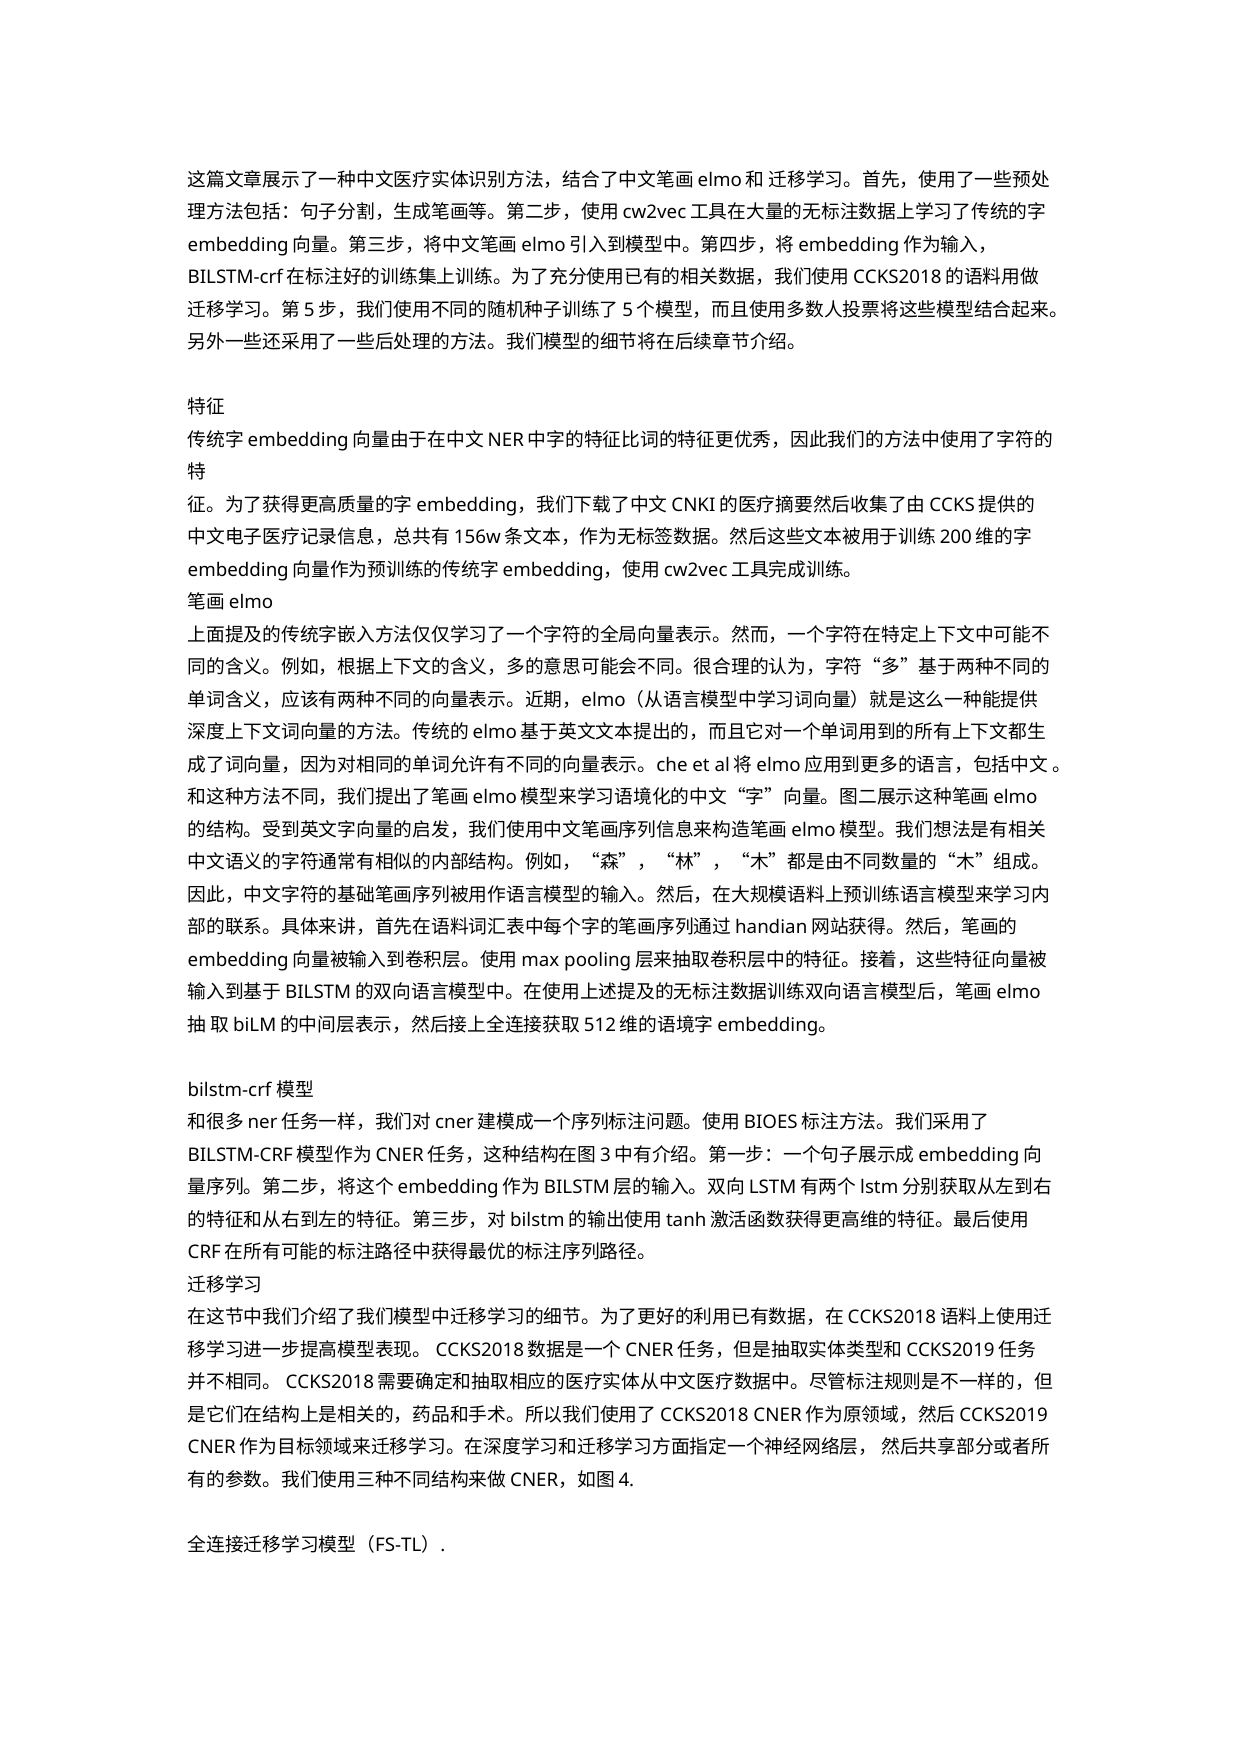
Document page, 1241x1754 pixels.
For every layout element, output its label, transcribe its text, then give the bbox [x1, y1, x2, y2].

text 和很多ner任务一样，我们对cner建模成一个序列标注问题。使用BIOES标注方法。我们采用了BILSTM-CRF模型作为CNER任务，这种结构在图3中有介绍。第一步：一个句子展示成embedding向量序列。第二步，将这个embedding作为BILSTM层的输入。双向LSTM有两个lstm分别获取从左到右的特征和从右到左的特征。第三步，对bilstm的输出使用tanh激活函数获得更高维的特征。最后使用CRF在所有可能的标注路径中获得最优的标注序列路径。 [187, 1104, 1053, 1267]
text 这篇文章展示了一种中文医疗实体识别方法，结合了中文笔画elmo和 迁移学习。首先，使用了一些预处理方法包括：句子分割，生成笔画等。第二步，使用cw2vec工具在大量的无标注数据上学习了传统的字embedding向量。第三步，将中文笔画elmo引入到模型中。第四步，将embedding作为输入，BILSTM-crf在标注好的训练集上训练。为了充分使用已有的相关数据，我们使用CCKS2018的语料用做迁移学习。第5步，我们使用不同的随机种子训练了5个模型，而且使用多数人投票将这些模型结合起来。另外一些还采用了一些后处理的方法。我们模型的细节将在后续章节介绍。 [187, 162, 1053, 357]
text 在这节中我们介绍了我们模型中迁移学习的细节。为了更好的利用已有数据，在CCKS2018语料上使用迁移学习进一步提高模型表现。 CCKS2018数据是一个CNER任务，但是抽取实体类型和CCKS2019任务并不相同。 CCKS2018需要确定和抽取相应的医疗实体从中文医疗数据中。尽管标注规则是不一样的，但是它们在结构上是相关的，药品和手术。所以我们使用了CCKS2018 CNER作为原领域，然后CCKS2019 CNER作为目标领域来迁移学习。在深度学习和迁移学习方面指定一个神经网络层， 然后共享部分或者所有的参数。我们使用三种不同结构来做CNER，如图4. [187, 1299, 1053, 1494]
text 上面提及的传统字嵌入方法仅仅学习了一个字符的全局向量表示。然而，一个字符在特定上下文中可能不同的含义。例如，根据上下文的含义，多的意思可能会不同。很合理的认为，字符“多”基于两种不同的单词含义，应该有两种不同的向量表示。近期，elmo（从语言模型中学习词向量）就是这么一种能提供深度上下文词向量的方法。传统的elmo基于英文文本提出的，而且它对一个单词用到的所有上下文都生成了词向量，因为对相同的单词允许有不同的向量表示。che et al将elmo应用到更多的语言，包括中文 。 [187, 617, 1053, 779]
text 迁移学习 [187, 1267, 1053, 1299]
text bilstm-crf 模型 [187, 1072, 1053, 1104]
text 特征 [187, 389, 1053, 422]
text 笔画elmo [187, 584, 1053, 617]
text 征。为了获得更高质量的字embedding，我们下载了中文CNKI的医疗摘要然后收集了由CCKS提供的中文电子医疗记录信息，总共有156w条文本，作为无标签数据。然后这些文本被用于训练200维的字embedding向量作为预训练的传统字embedding，使用cw2vec工具完成训练。 [187, 487, 1053, 584]
text 全连接迁移学习模型（FS-TL）. [187, 1527, 1053, 1559]
text 和这种方法不同，我们提出了笔画elmo模型来学习语境化的中文“字”向量。图二展示这种笔画elmo的结构。受到英文字向量的启发，我们使用中文笔画序列信息来构造笔画elmo模型。我们想法是有相关中文语义的字符通常有相似的内部结构。例如，“森”，“林”，“木”都是由不同数量的“木”组成。因此，中文字符的基础笔画序列被用作语言模型的输入。然后，在大规模语料上预训练语言模型来学习内部的联系。具体来讲，首先在语料词汇表中每个字的笔画序列通过handian网站获得。然后，笔画的embedding向量被输入到卷积层。使用max pooling层来抽取卷积层中的特征。接着，这些特征向量被输入到基于BILSTM的双向语言模型中。在使用上述提及的无标注数据训练双向语言模型后，笔画elmo抽 取biLM的中间层表示，然后接上全连接获取512维的语境字embedding。 [187, 779, 1053, 1039]
text 传统字embedding向量由于在中文NER中字的特征比词的特征更优秀，因此我们的方法中使用了字符的特 [187, 422, 1053, 487]
